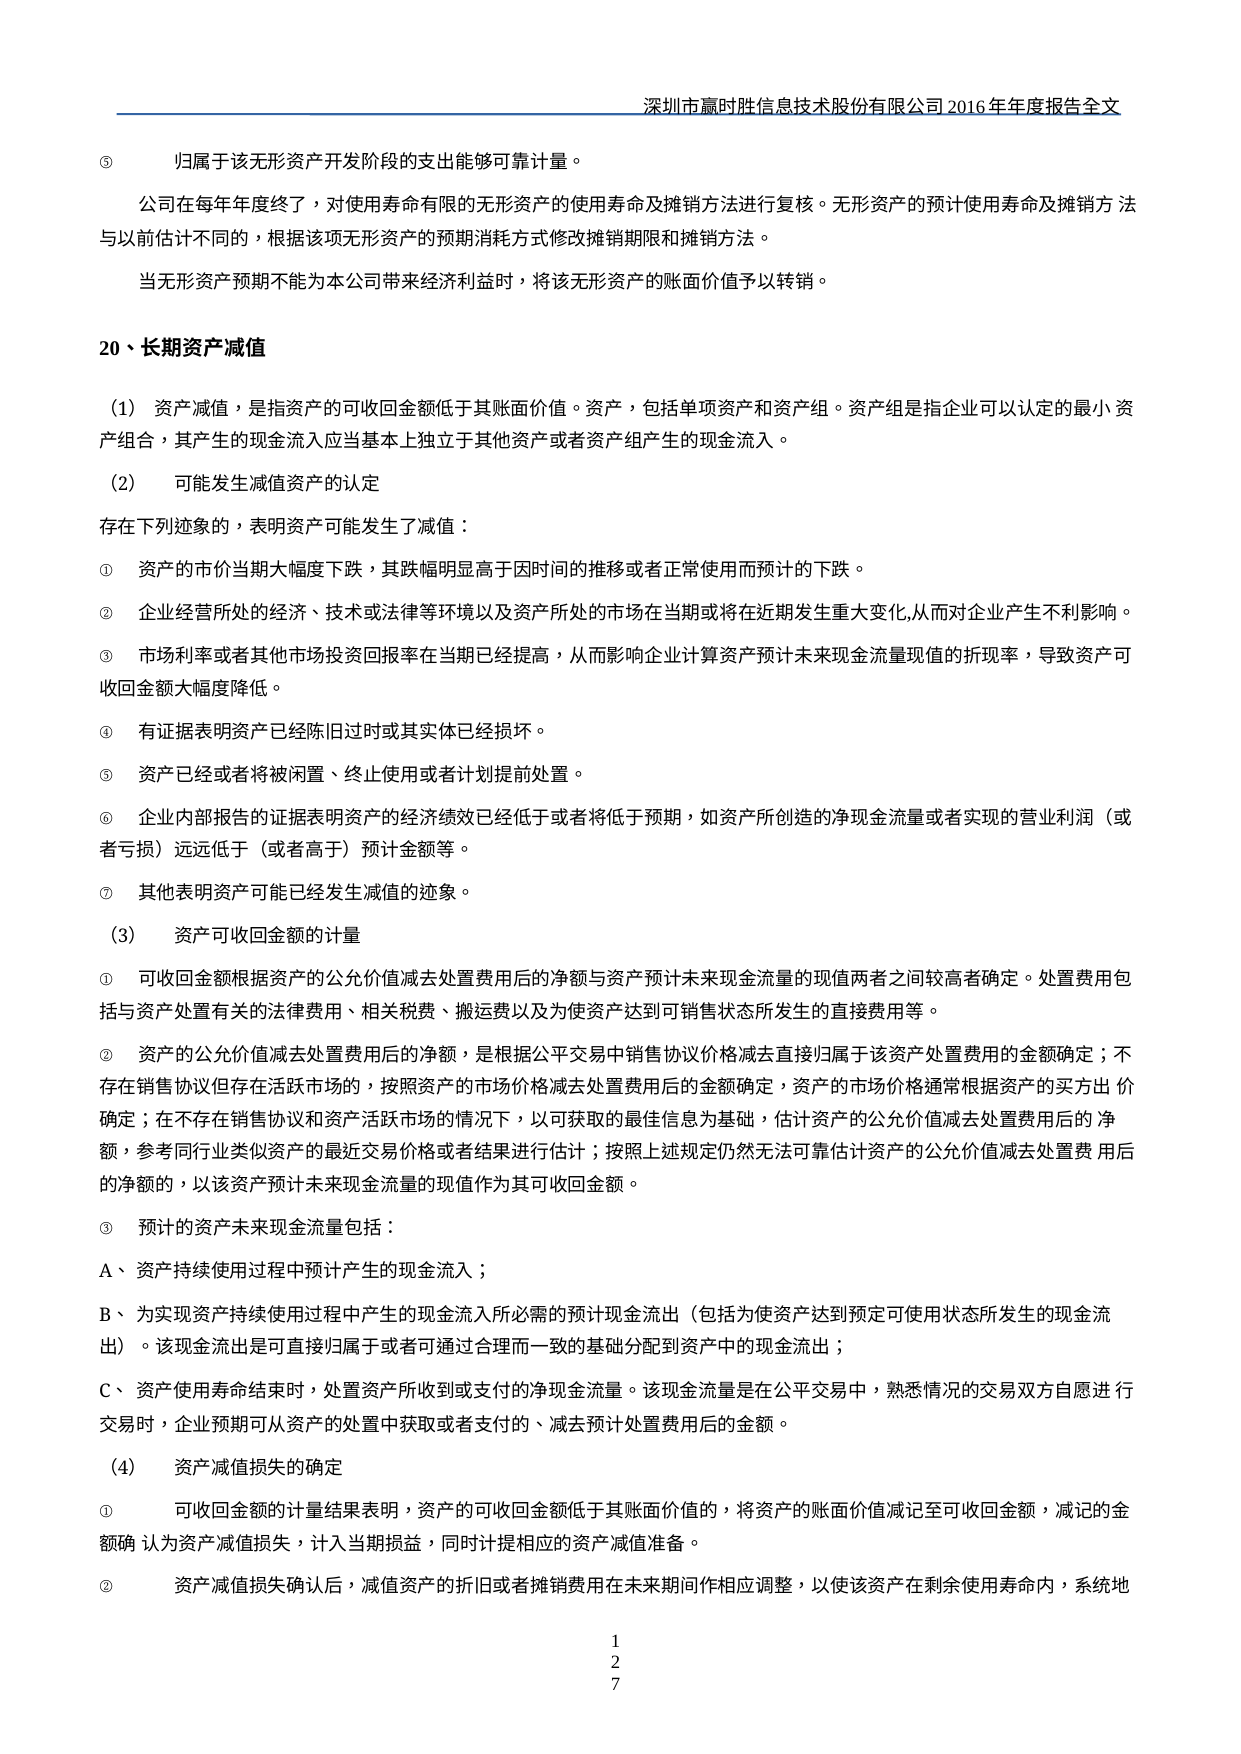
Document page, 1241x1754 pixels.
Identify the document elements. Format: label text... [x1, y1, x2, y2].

list 企业经营所处的经济、技术或法律等环境以及资产所处的市场在当期或将在近期发生重大变化,从而对企业产生不利影响。 [99, 594, 1141, 626]
list 资产的市价当期大幅度下跌，其跌幅明显高于因时间的推移或者正常使用而预计的下跌。 [99, 551, 1141, 583]
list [99, 1567, 1141, 1599]
text 公司在每年年度终了，对使用寿命有限的无形资产的使用寿命及摊销方法进行复核。无形资产的预计使用寿命及摊销方 法与以前估计不同的，根据该项无形资产的预期消耗方式修改摊销期限和摊销方法。 [99, 185, 1141, 252]
list 资产已经或者将被闲置、终止使用或者计划提前处置。 [99, 755, 1141, 788]
list 企业内部报告的证据表明资产的经济绩效已经低于或者将低于预期，如资产所创造的净现金流量或者实现的营业利润（或 者亏损）远远低于（或者高于）预计金额等。 [99, 798, 1141, 863]
list 市场利率或者其他市场投资回报率在当期已经提高，从而影响企业计算资产预计未来现金流量现值的折现率，导致资产可 收回金额大幅度降低。 [99, 637, 1141, 702]
text （2） 可能发生减值资产的认定 [99, 465, 1141, 497]
text 20、长期资产减值 [99, 333, 1141, 361]
text B、 为实现资产持续使用过程中产生的现金流入所必需的预计现金流出（包括为使资产达到预定可使用状态所发生的现金流 出）。该现金流出是可直接归属于或者可通过合理而一致的基础分配到资产中的现金流出； [99, 1294, 1141, 1361]
list 归属于该无形资产开发阶段的支出能够可靠计量。 [99, 142, 1141, 175]
list 预计的资产未来现金流量包括： [99, 1208, 1141, 1241]
text C、 资产使用寿命结束时，处置资产所收到或支付的净现金流量。该现金流量是在公平交易中，熟悉情况的交易双方自愿进 行交易时，企业预期可从资产的处置中获取或者支付的、减去预计处置费用后的金额。 [99, 1371, 1141, 1438]
list 资产的公允价值减去处置费用后的净额，是根据公平交易中销售协议价格减去直接归属于该资产处置费用的金额确定；不 存在销售协议但存在活跃市场的，按照资产的市场价格减去处置费用后的金额确定，资产的市场价格通常根据资产的买方出 价确定；在不存在销售协议和资产活跃市场的情况下，以可获取的最佳信息为基础，估计资产的公允价值减去处置费用后的 净额，参考同行业类似资产的最近交易价格或者结果进行估计；按照上述规定仍然无法可靠估计资产的公允价值减去处置费 用后的净额的，以该资产预计未来现金流量的现值作为其可收回金额。 [99, 1035, 1141, 1198]
text 存在下列迹象的，表明资产可能发生了减值： [99, 508, 1141, 540]
text 当无形资产预期不能为本公司带来经济利益时，将该无形资产的账面价值予以转销。 [99, 263, 1141, 295]
text （3） 资产可收回金额的计量 [99, 917, 1141, 949]
list 其他表明资产可能已经发生减值的迹象。 [99, 874, 1141, 906]
text A、 资产持续使用过程中预计产生的现金流入； [99, 1252, 1141, 1284]
list 可收回金额的计量结果表明，资产的可收回金额低于其账面价值的，将资产的账面价值减记至可收回金额，减记的金额确 认为资产减值损失，计入当期损益，同时计提相应的资产减值准备。 [99, 1492, 1141, 1557]
text （4） 资产减值损失的确定 [99, 1448, 1141, 1481]
text （1） 资产减值，是指资产的可收回金额低于其账面价值。资产，包括单项资产和资产组。资产组是指企业可以认定的最小 资产组合，其产生的现金流入应当基本上独立于其他资产或者资产组产生的现金流入。 [99, 390, 1141, 454]
list 有证据表明资产已经陈旧过时或其实体已经损坏。 [99, 712, 1141, 745]
list 可收回金额根据资产的公允价值减去处置费用后的净额与资产预计未来现金流量的现值两者之间较高者确定。处置费用包 括与资产处置有关的法律费用、相关税费、搬运费以及为使资产达到可销售状态所发生的直接费用等。 [99, 960, 1141, 1025]
